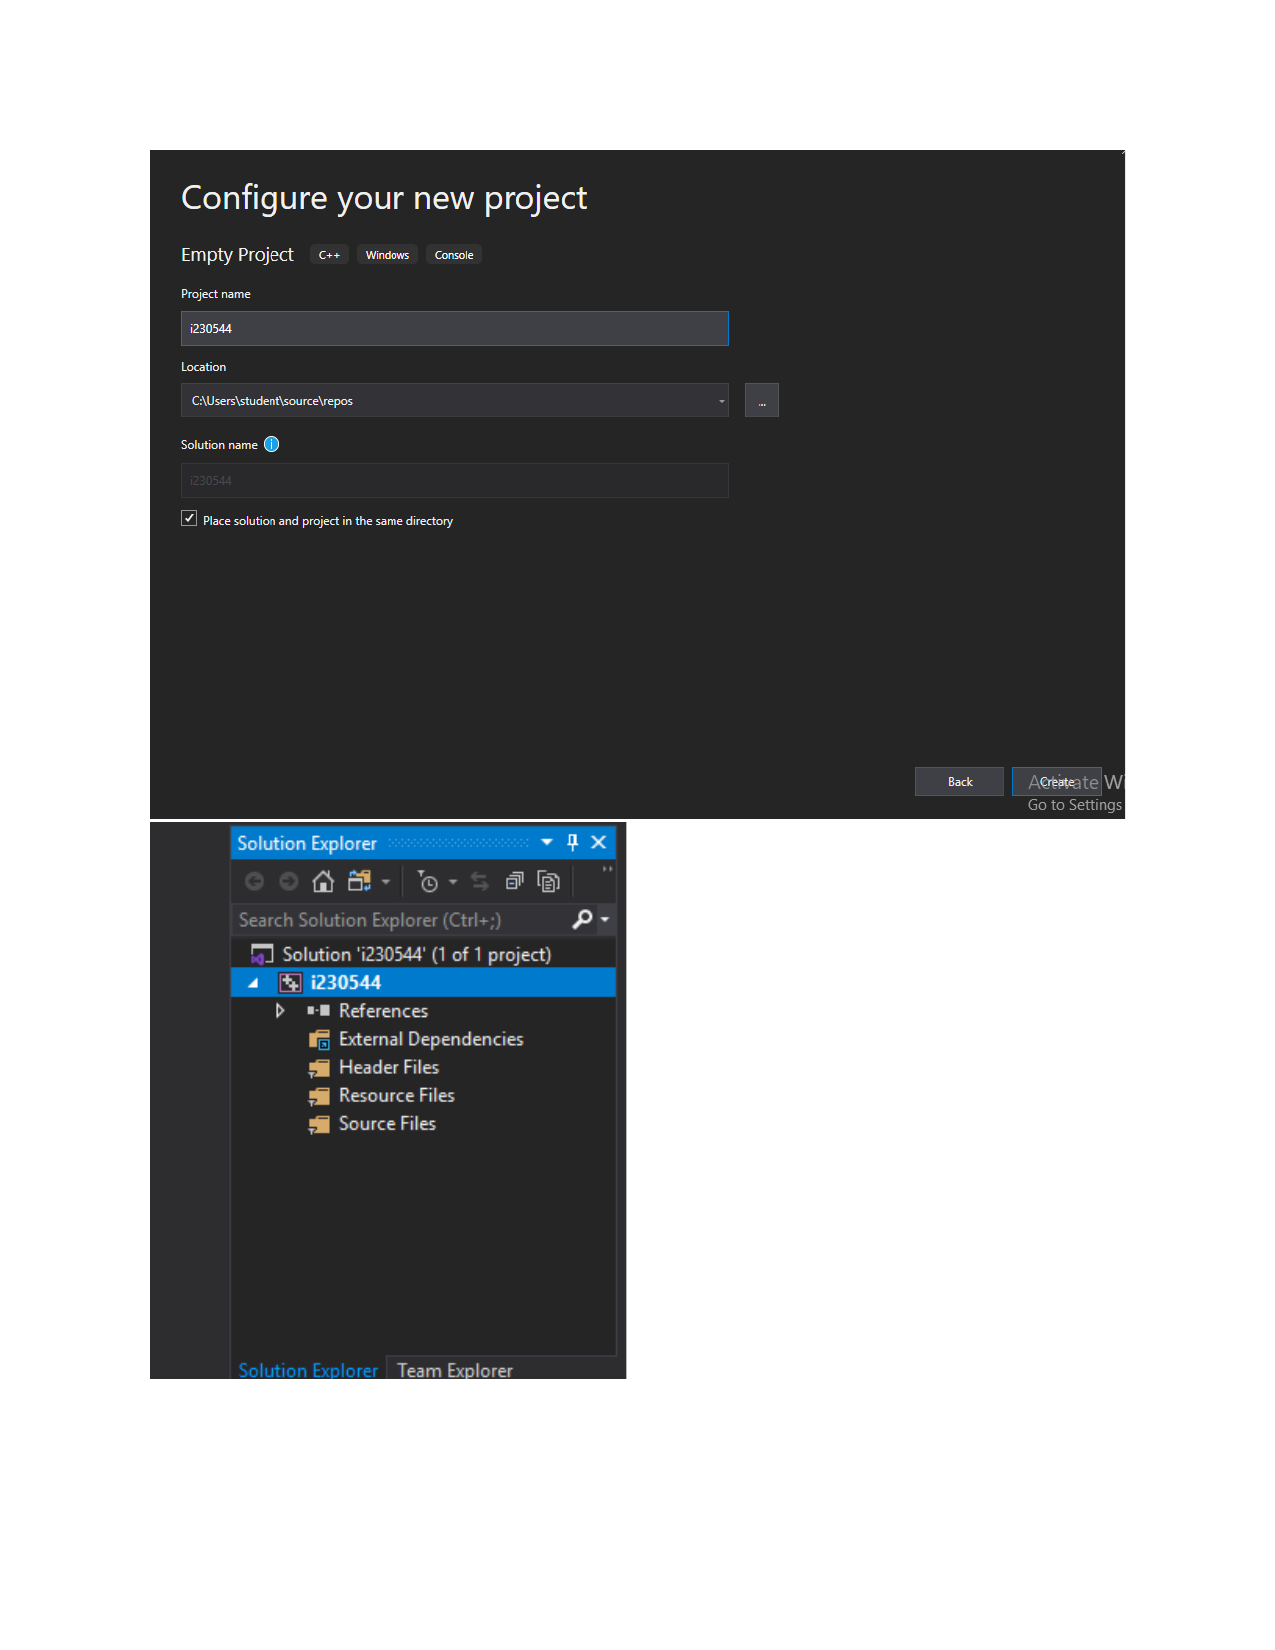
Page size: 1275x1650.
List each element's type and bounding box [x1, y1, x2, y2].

picture [150, 822, 627, 1379]
picture [150, 150, 1125, 819]
